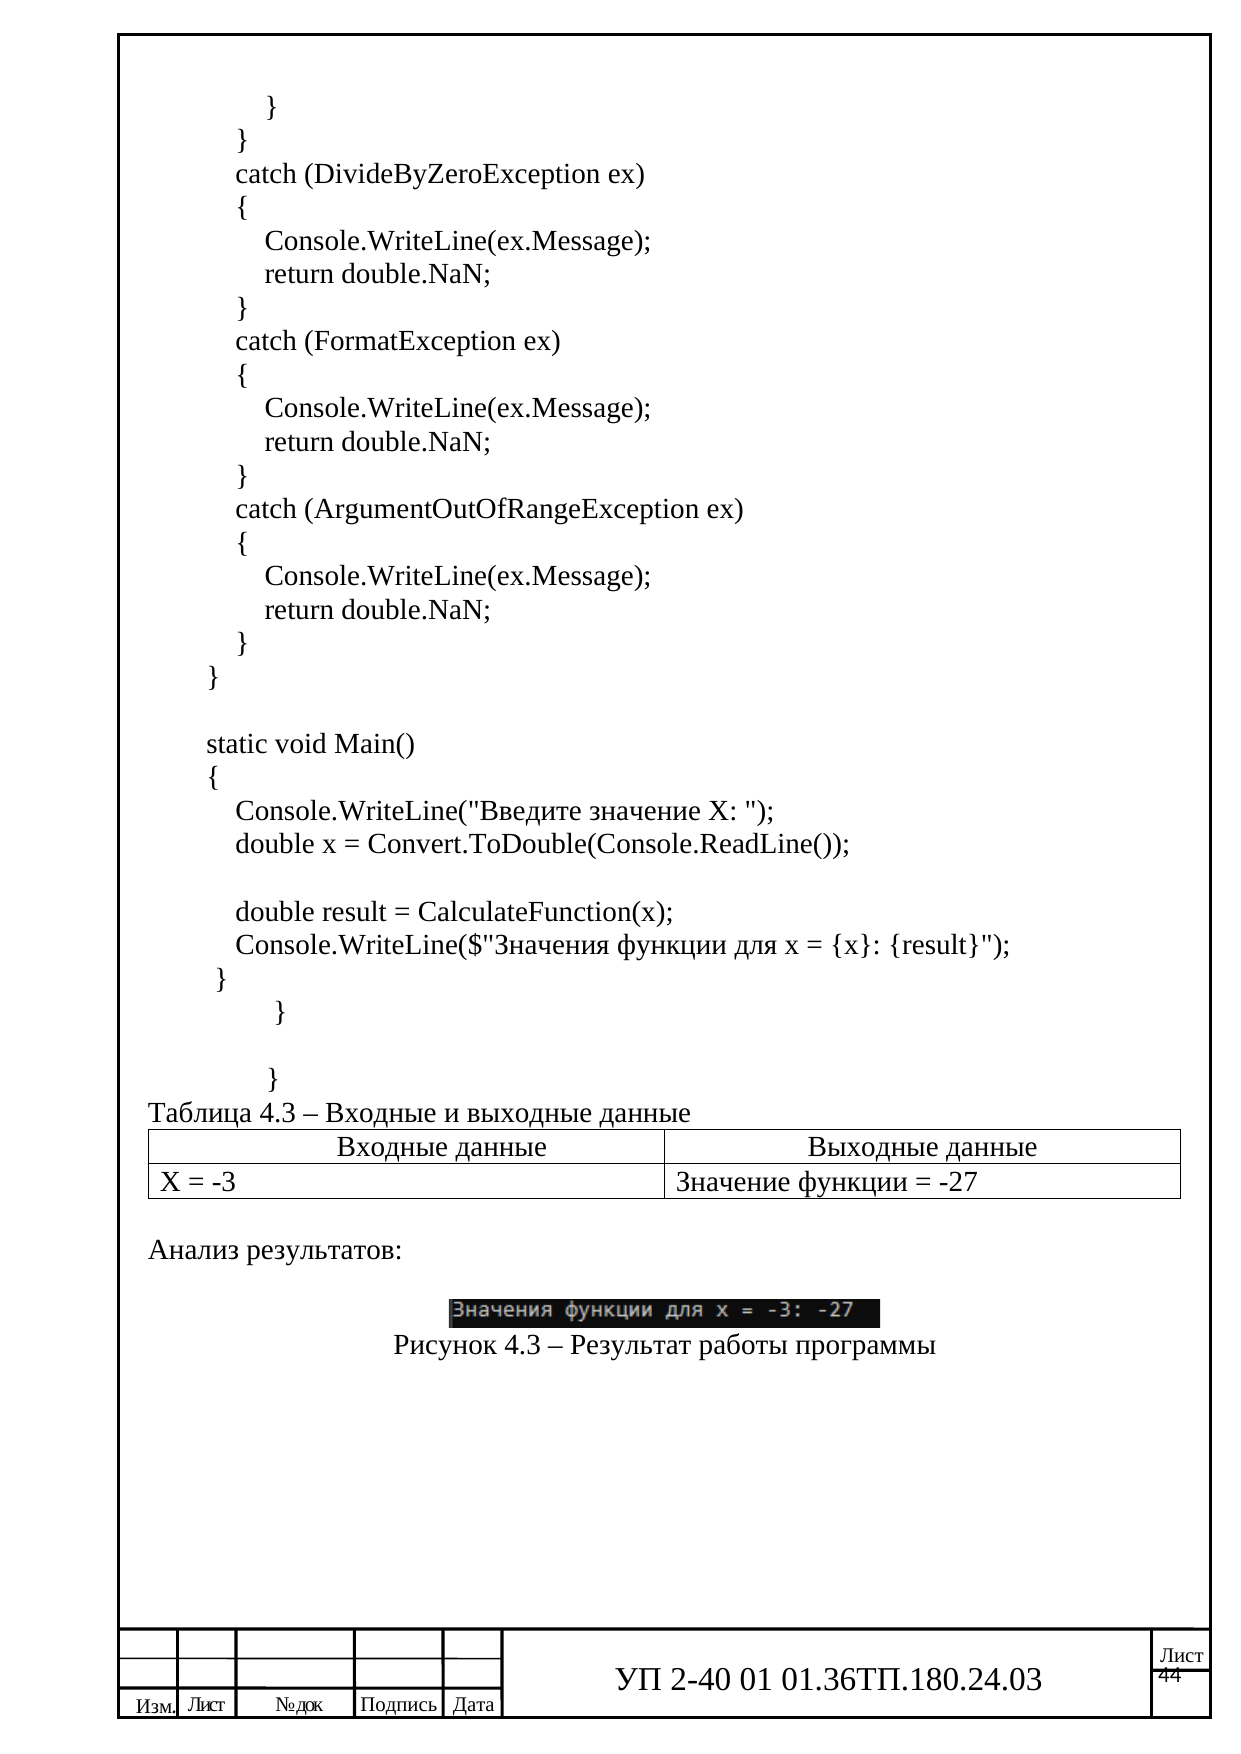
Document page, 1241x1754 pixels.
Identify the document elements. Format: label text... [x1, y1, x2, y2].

table_header Выходные данные [665, 1130, 1180, 1163]
text } [148, 458, 1181, 491]
table_cell Значение функции = -27 [665, 1164, 1180, 1198]
text Console.WriteLine($"Значения функции для x = {x}: {result}"); [148, 927, 1181, 961]
text { [148, 189, 1181, 223]
text } [148, 122, 1181, 156]
text } [148, 290, 1181, 323]
text Console.WriteLine("Введите значение Х: "); [148, 793, 1181, 827]
text double x = Convert.ToDouble(Console.ReadLine()); [148, 827, 1181, 860]
text } [207, 1061, 1181, 1095]
picture [448, 1299, 880, 1328]
text return double.NaN; [148, 256, 1181, 290]
text return double.NaN; [148, 592, 1181, 625]
text } [148, 994, 1181, 1028]
text } [148, 961, 1181, 994]
table_cell X = -3 [149, 1164, 664, 1198]
text Таблица 4.3 – Входные и выходные данные [148, 1095, 1181, 1128]
text } [148, 89, 1181, 122]
text static void Main() [148, 726, 1181, 759]
text Анализ результатов: [148, 1232, 1181, 1266]
text catch (FormatException ex) [148, 323, 1181, 357]
text Console.WriteLine(ex.Message); [148, 558, 1181, 592]
text Рисунок 4.3 – Результат работы программы [148, 1327, 1181, 1361]
text } [148, 659, 1181, 692]
table_header Входные данные [149, 1130, 664, 1163]
text catch (ArgumentOutOfRangeException ex) [148, 491, 1181, 525]
text { [148, 759, 1181, 793]
text Console.WriteLine(ex.Message); [148, 391, 1181, 424]
text } [148, 625, 1181, 659]
text catch (DivideByZeroException ex) [148, 156, 1181, 189]
text return double.NaN; [148, 424, 1181, 458]
text { [148, 525, 1181, 558]
text { [148, 357, 1181, 391]
text double result = CalculateFunction(x); [148, 894, 1181, 927]
text Console.WriteLine(ex.Message); [148, 223, 1181, 256]
